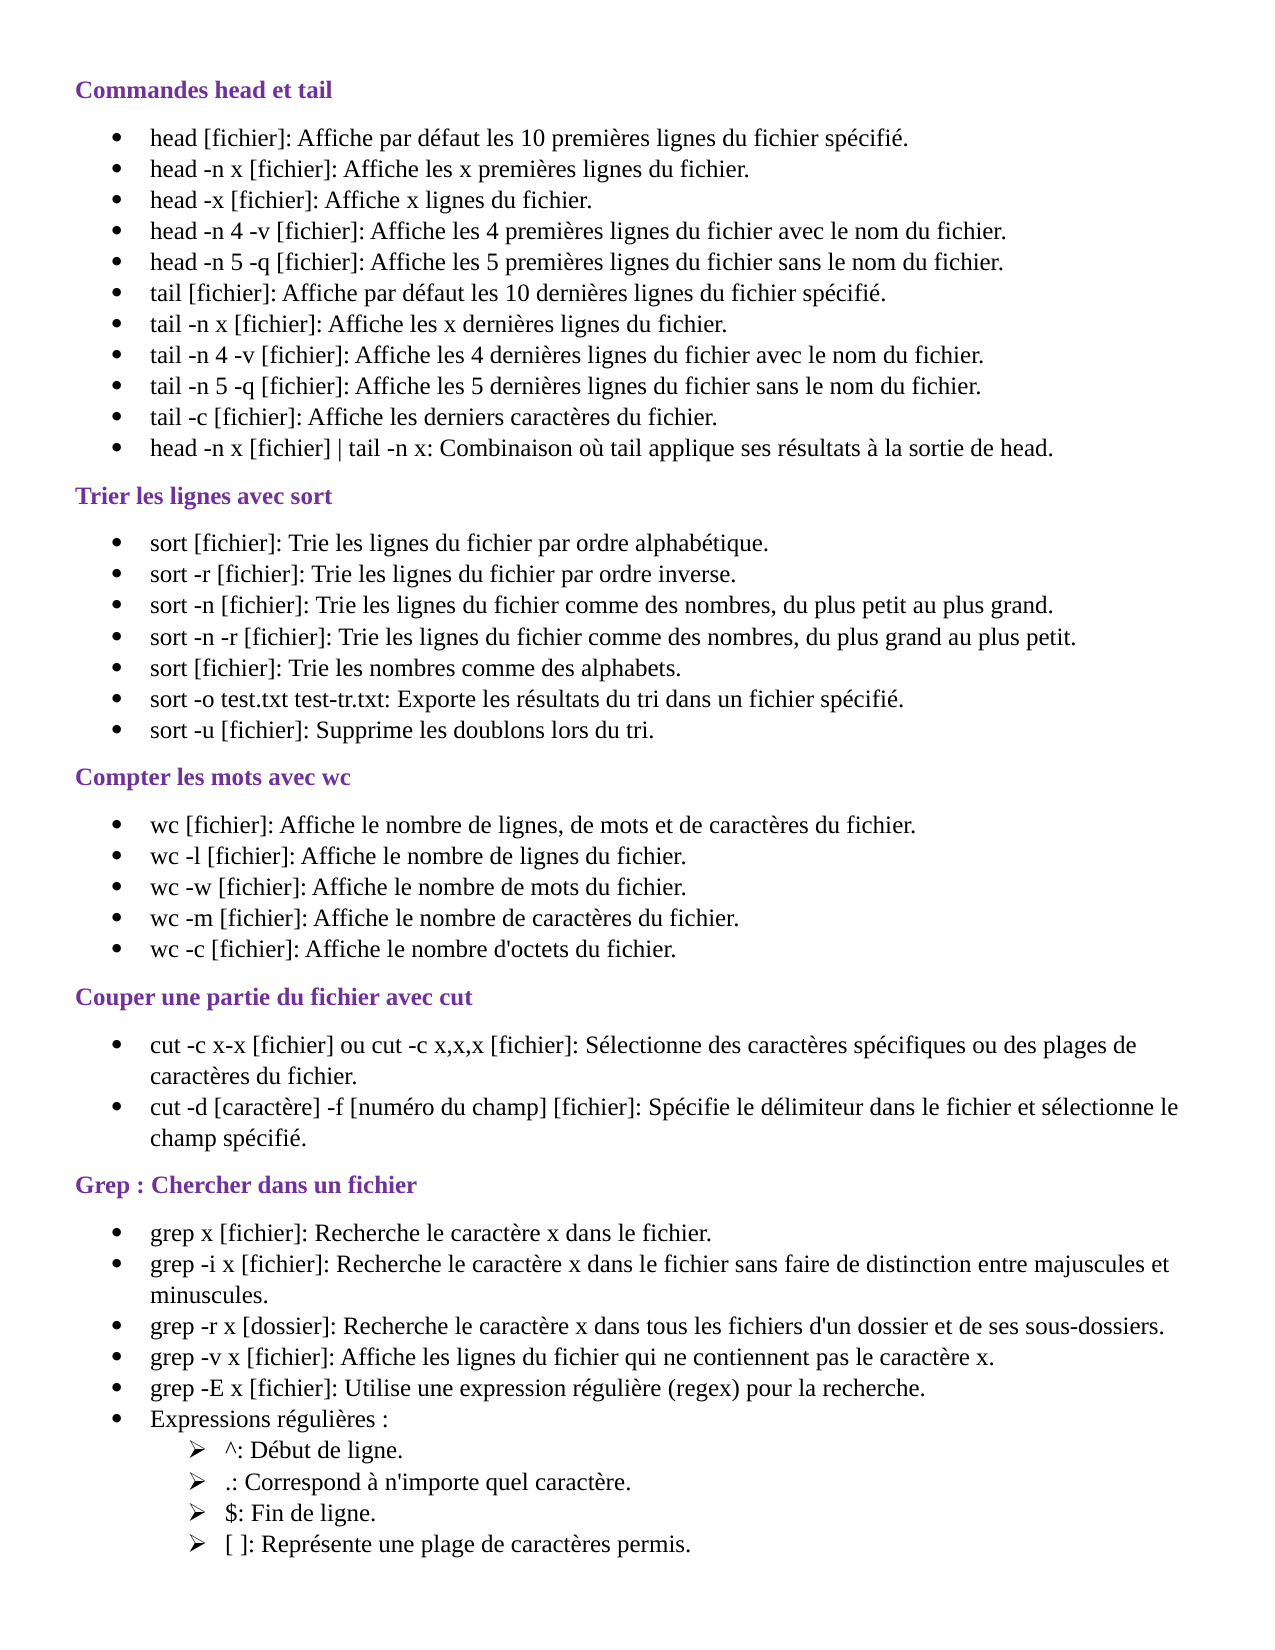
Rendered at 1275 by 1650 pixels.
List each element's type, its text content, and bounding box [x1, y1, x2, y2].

list head -n 5 -q [fichier]: Affiche les 5 premières lignes du fichier sans le nom du fichier. [112, 247, 1200, 276]
list sort -n [fichier]: Trie les lignes du fichier comme des nombres, du plus petit au plus grand. [112, 591, 1200, 619]
list wc [fichier]: Affiche le nombre de lignes, de mots et de caractères du fichier. [112, 810, 1200, 839]
list Expressions régulières : [112, 1404, 1200, 1433]
list [ ]: Représente une plage de caractères permis. [187, 1529, 1200, 1557]
list grep -E x [fichier]: Utilise une expression régulière (regex) pour la recherche. [112, 1373, 1200, 1402]
list wc -l [fichier]: Affiche le nombre de lignes du fichier. [112, 841, 1200, 870]
text Grep : Chercher dans un fichier [75, 1171, 1200, 1199]
list grep -i x [fichier]: Recherche le caractère x dans le fichier sans faire de distinction entre majuscules et minuscules. [112, 1249, 1200, 1309]
list head -n x [fichier]: Affiche les x premières lignes du fichier. [112, 154, 1200, 182]
list tail -n x [fichier]: Affiche les x dernières lignes du fichier. [112, 309, 1200, 338]
list sort -o test.txt test-tr.txt: Exporte les résultats du tri dans un fichier spécifié. [112, 684, 1200, 712]
text Commandes head et tail [75, 75, 1200, 104]
list grep -r x [dossier]: Recherche le caractère x dans tous les fichiers d'un dossier et de ses sous-dossiers. [112, 1311, 1200, 1340]
list sort -r [fichier]: Trie les lignes du fichier par ordre inverse. [112, 559, 1200, 588]
list tail [fichier]: Affiche par défaut les 10 dernières lignes du fichier spécifié. [112, 278, 1200, 307]
list head -x [fichier]: Affiche x lignes du fichier. [112, 185, 1200, 213]
list cut -c x-x [fichier] ou cut -c x,x,x [fichier]: Sélectionne des caractères spécifiques ou des plages de caractères du fichier. [112, 1030, 1200, 1089]
list tail -n 5 -q [fichier]: Affiche les 5 dernières lignes du fichier sans le nom du fichier. [112, 371, 1200, 400]
list .: Correspond à n'importe quel caractère. [187, 1467, 1200, 1495]
list grep -v x [fichier]: Affiche les lignes du fichier qui ne contiennent pas le caractère x. [112, 1342, 1200, 1371]
list sort -u [fichier]: Supprime les doublons lors du tri. [112, 715, 1200, 743]
list sort [fichier]: Trie les lignes du fichier par ordre alphabétique. [112, 528, 1200, 557]
text Compter les mots avec wc [75, 762, 1200, 791]
list head -n x [fichier] | tail -n x: Combinaison où tail applique ses résultats à la sortie de head. [112, 433, 1200, 462]
list tail -c [fichier]: Affiche les derniers caractères du fichier. [112, 402, 1200, 431]
list $: Fin de ligne. [187, 1498, 1200, 1526]
list wc -m [fichier]: Affiche le nombre de caractères du fichier. [112, 903, 1200, 932]
list ^: Début de ligne. [187, 1436, 1200, 1464]
text Trier les lignes avec sort [75, 481, 1200, 509]
list sort [fichier]: Trie les nombres comme des alphabets. [112, 653, 1200, 681]
list head -n 4 -v [fichier]: Affiche les 4 premières lignes du fichier avec le nom du fichier. [112, 216, 1200, 244]
list head [fichier]: Affiche par défaut les 10 premières lignes du fichier spécifié. [112, 123, 1200, 151]
list wc -c [fichier]: Affiche le nombre d'octets du fichier. [112, 934, 1200, 963]
list wc -w [fichier]: Affiche le nombre de mots du fichier. [112, 872, 1200, 901]
list tail -n 4 -v [fichier]: Affiche les 4 dernières lignes du fichier avec le nom du fichier. [112, 340, 1200, 369]
list cut -d [caractère] -f [numéro du champ] [fichier]: Spécifie le délimiteur dans le fichier et sélectionne le champ spécifié. [112, 1092, 1200, 1152]
list sort -n -r [fichier]: Trie les lignes du fichier comme des nombres, du plus grand au plus petit. [112, 622, 1200, 650]
text Couper une partie du fichier avec cut [75, 982, 1200, 1011]
list grep x [fichier]: Recherche le caractère x dans le fichier. [112, 1218, 1200, 1247]
